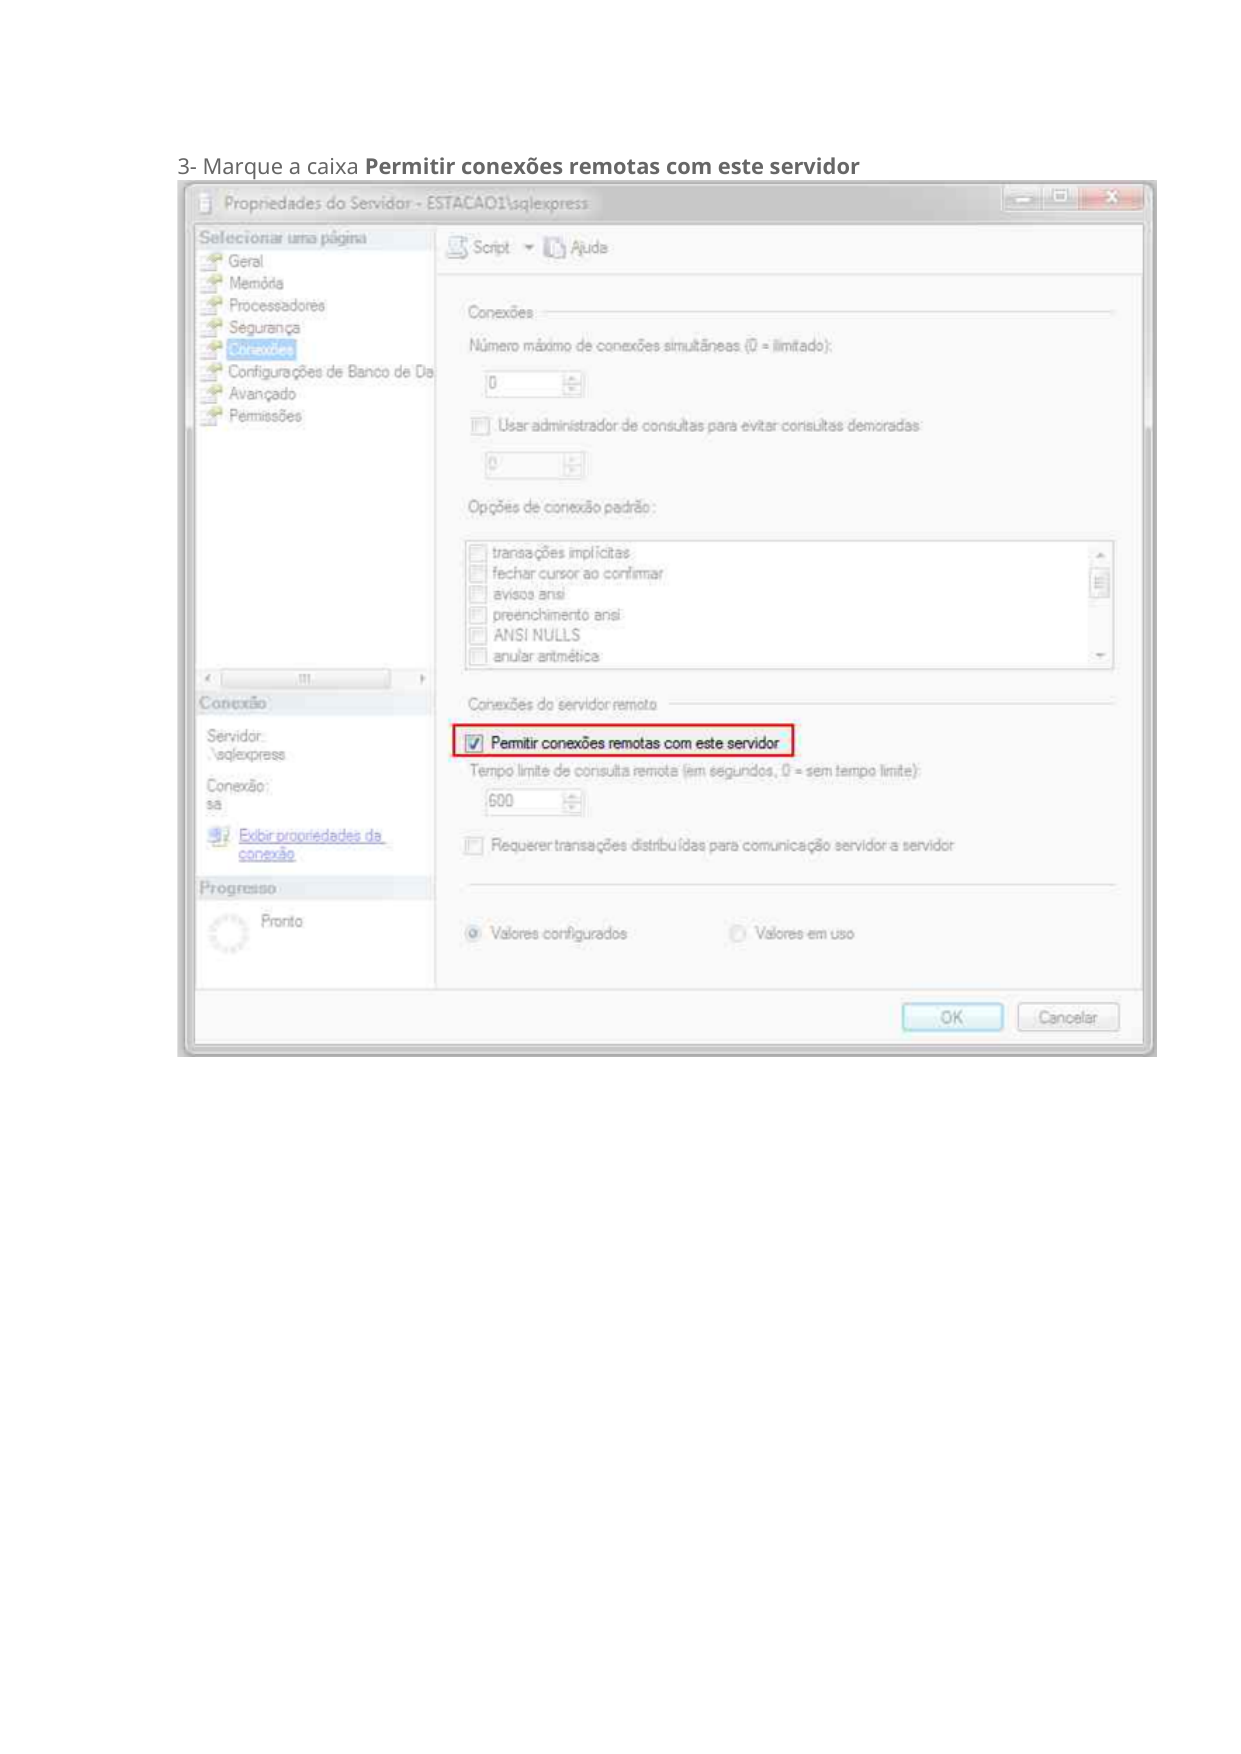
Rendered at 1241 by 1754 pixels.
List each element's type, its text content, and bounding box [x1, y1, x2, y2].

picture [177, 180, 1157, 1057]
text 3- Marque a caixa Permitir conexões remotas com este servidor [177, 148, 1063, 180]
